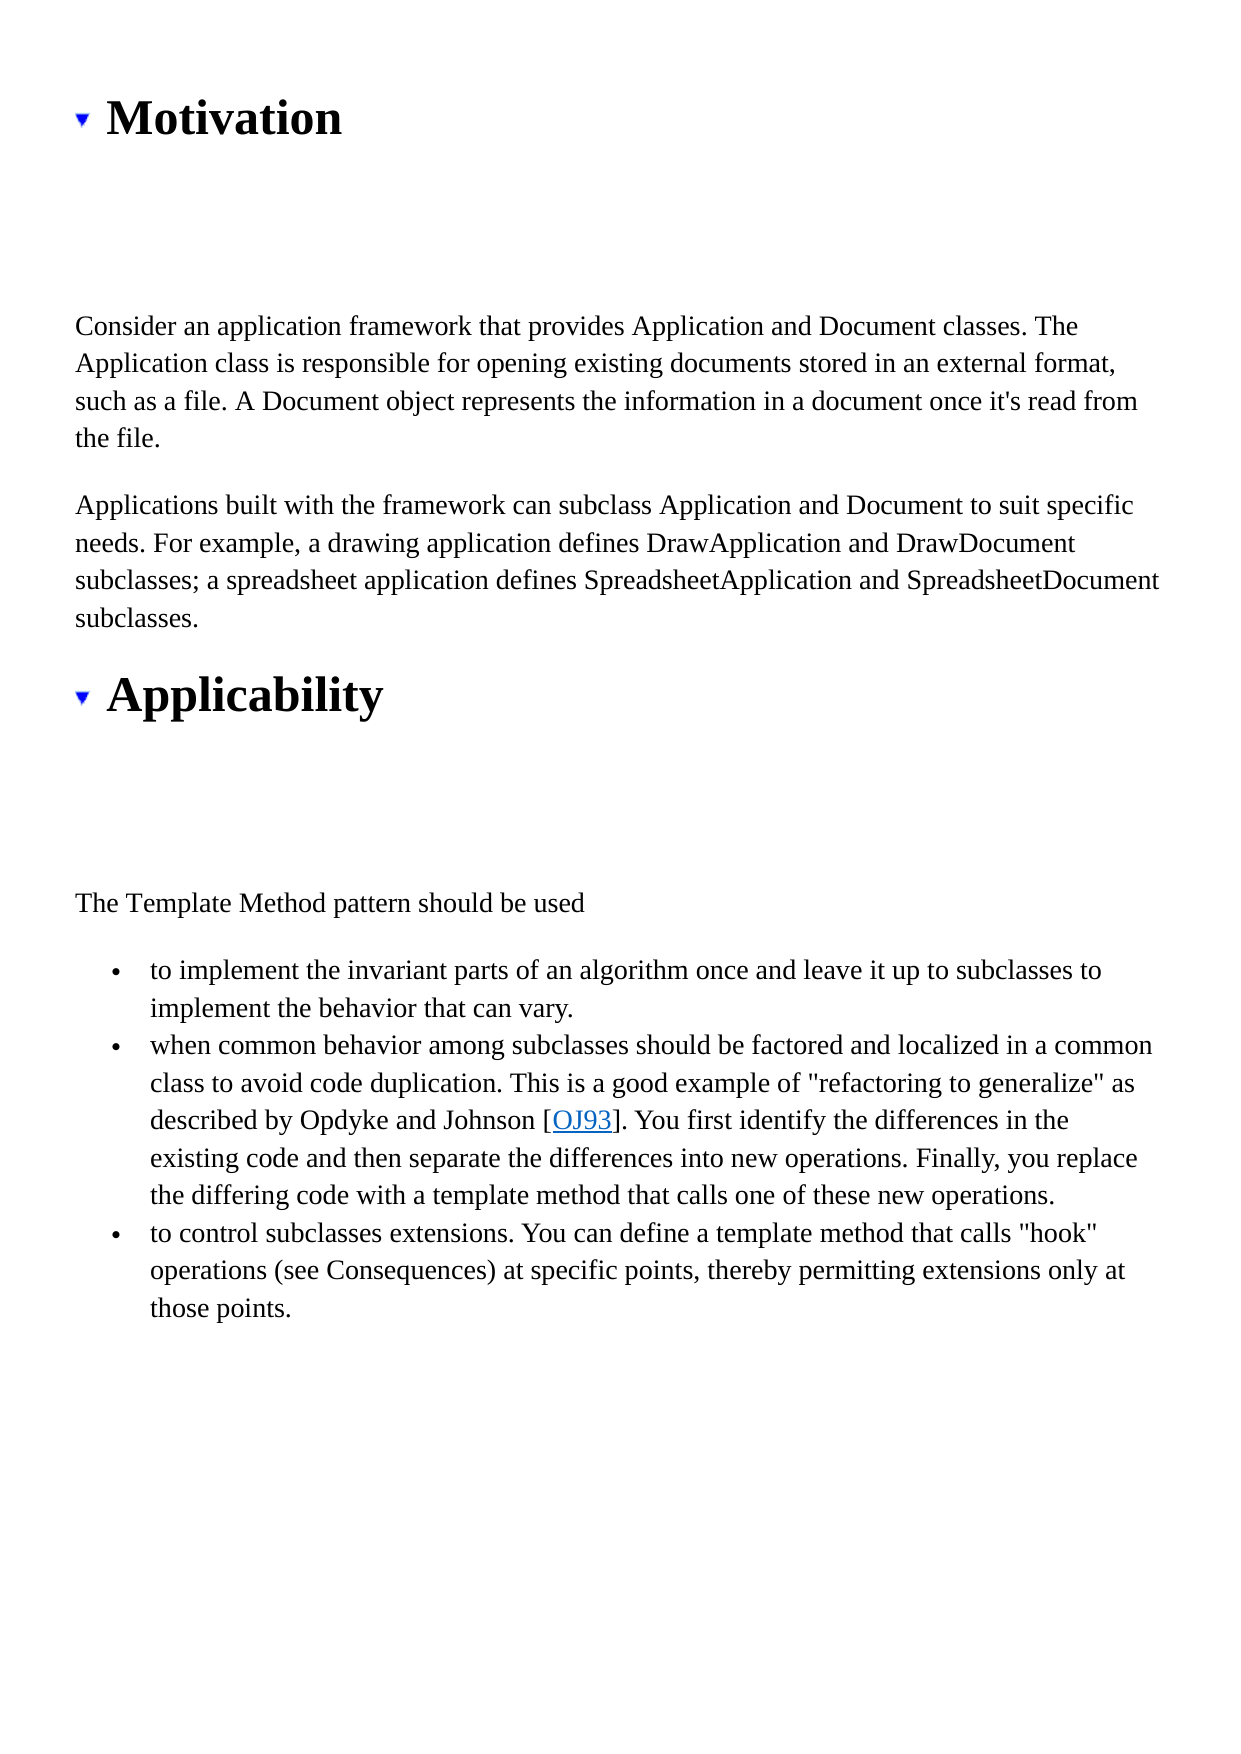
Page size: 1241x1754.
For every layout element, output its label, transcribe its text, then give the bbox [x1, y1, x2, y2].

subtitle Applicability [75, 665, 1165, 740]
text The Template Method pattern should be used [75, 884, 1165, 922]
list to control subclasses extensions. You can define a template method that calls "hook" operations (see Consequences) at specific points, thereby permitting extensions only at those points. [112, 1213, 1165, 1326]
list to implement the invariant parts of an algorithm once and leave it up to subclasses to implement the behavior that can vary. [112, 951, 1165, 1026]
picture [75, 106, 94, 134]
picture [75, 683, 94, 712]
subtitle Motivation [75, 87, 1165, 162]
text Applications built with the framework can subclass Application and Document to suit specific needs. For example, a drawing application defines DrawApplication and DrawDocument subclasses; a spreadsheet application defines SpreadsheetApplication and SpreadsheetDocument subclasses. [75, 486, 1165, 636]
list when common behavior among subclasses should be factored and localized in a common class to avoid code duplication. This is a good example of "refactoring to generalize" as described by Opdyke and Johnson [OJ93]. You first identify the differences in the existing code and then separate the differences into new operations. Finally, you replace the differing code with a template method that calls one of these new operations. [112, 1026, 1165, 1213]
text Consider an application framework that provides Application and Document classes. The Application class is responsible for opening existing documents stored in an external format, such as a file. A Document object represents the information in a document once it's read from the file. [75, 307, 1165, 457]
